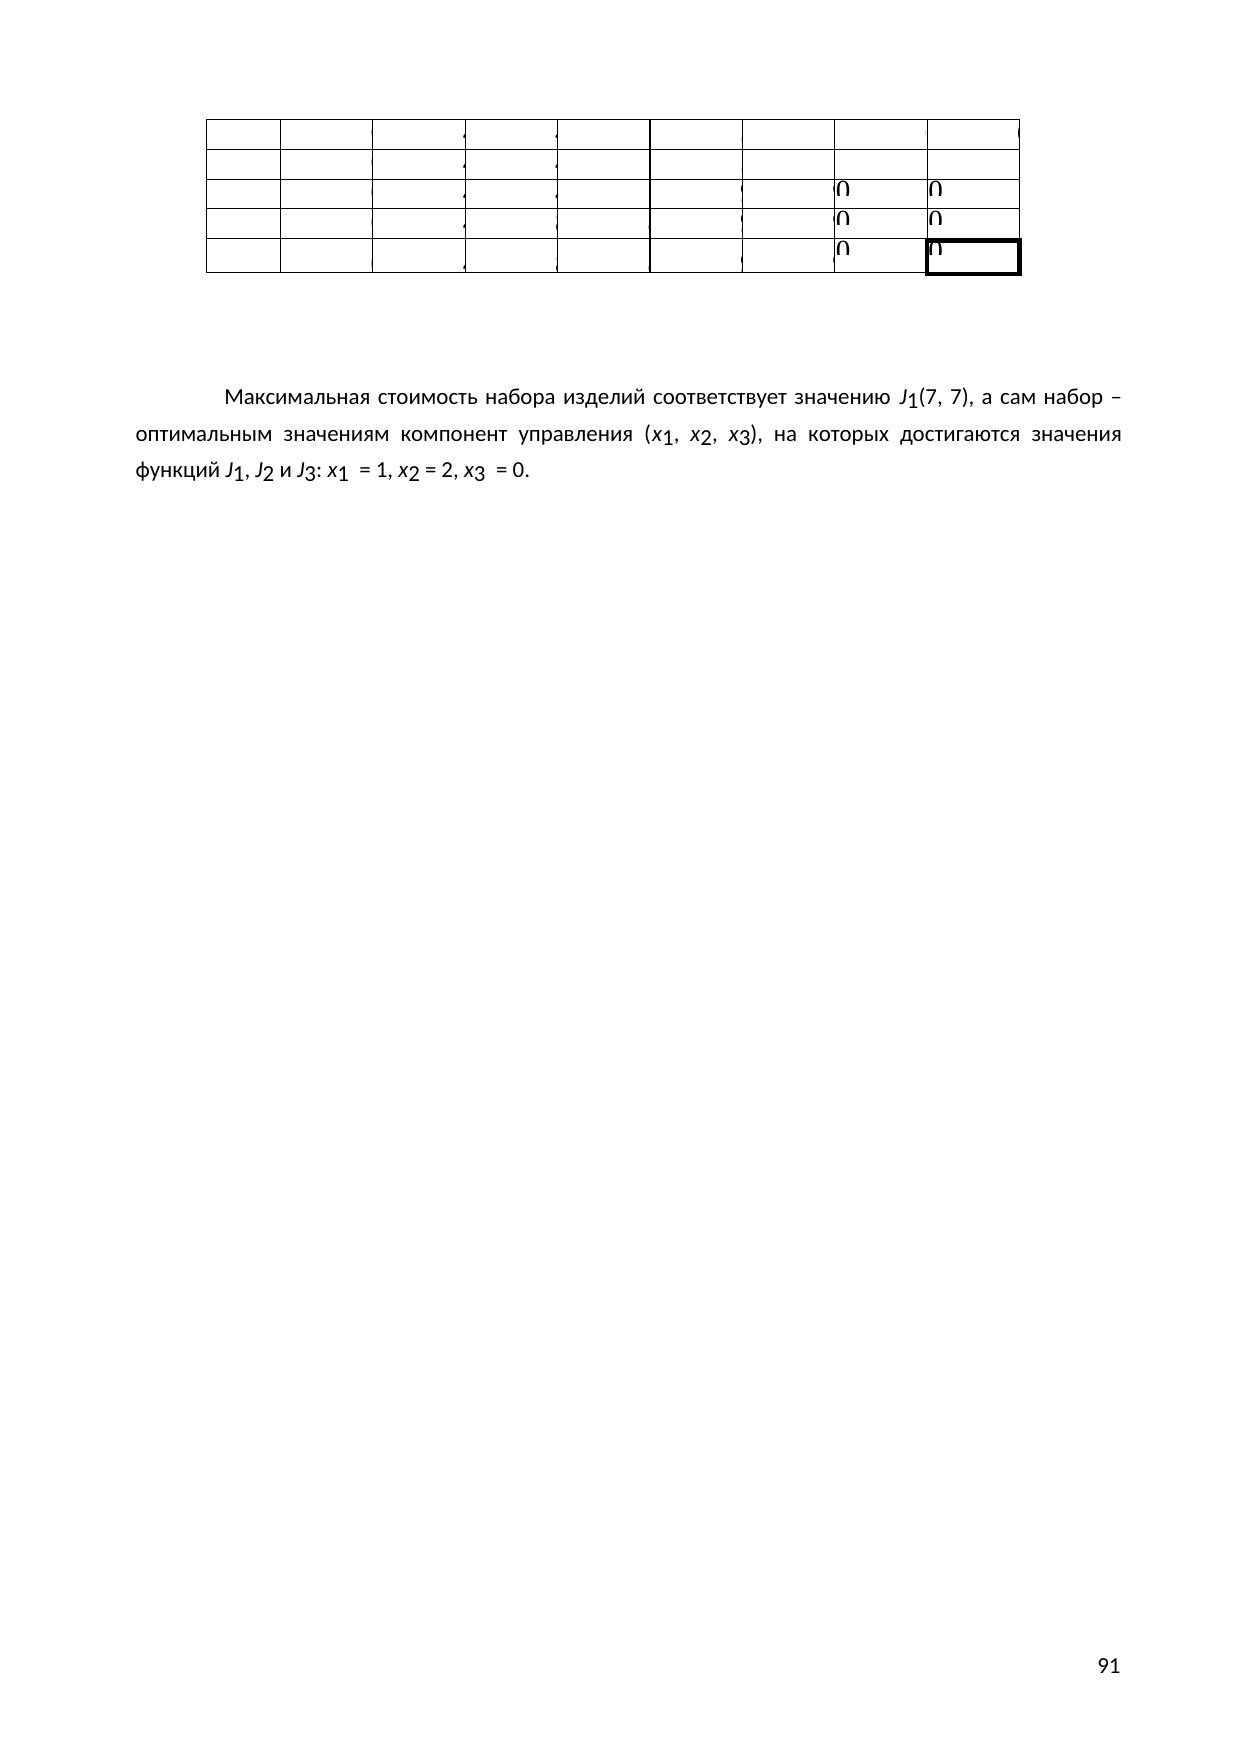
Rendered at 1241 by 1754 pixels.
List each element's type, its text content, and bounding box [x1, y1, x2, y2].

table_cell 6 [928, 120, 1019, 148]
table_cell 0 [281, 150, 372, 178]
table_cell 5 [743, 120, 834, 148]
table_cell 8 [558, 239, 649, 272]
table_cell 4 [207, 150, 280, 178]
table_cell 5 [207, 180, 280, 208]
table_cell 8 [466, 209, 557, 238]
table_cell 5 [743, 150, 834, 178]
table_cell 5 [651, 150, 742, 178]
table_cell 5 [558, 120, 649, 148]
table_cell 5 [558, 150, 649, 178]
table_cell 10 [835, 150, 927, 178]
table_cell 0 [281, 239, 372, 272]
text Максимальная стоимость набора изделий соответствует значению J1(7, 7), а сам набор – оптимальным значениям компонент управления (x1, x2, x3), на которых достигаются значения функций J1, J2 и J3: x1 = 1, x2 = 2, x3 = 0. [135, 382, 1123, 487]
table_cell 10 [835, 239, 925, 272]
table_cell 6 [207, 209, 280, 238]
table_cell 10 [928, 209, 1019, 238]
table_cell 7 [207, 239, 280, 272]
table_cell 8 [466, 239, 557, 272]
table_cell 10 [835, 180, 927, 208]
table_cell 4 [373, 120, 465, 148]
table_cell 14 [929, 243, 1017, 272]
table_cell 9 [743, 180, 834, 208]
table_cell 4 [466, 180, 557, 208]
table_cell 9 [743, 239, 834, 272]
table_cell 4 [373, 180, 465, 208]
table_cell 5 [558, 180, 649, 208]
table_cell 10 [928, 180, 1019, 208]
table_cell 9 [651, 239, 742, 272]
table_cell 9 [651, 180, 742, 208]
table_cell 10 [835, 209, 927, 238]
table_cell 4 [466, 120, 557, 148]
table_cell 4 [466, 150, 557, 178]
table_cell 3 [207, 120, 280, 148]
table_cell 8 [558, 209, 649, 238]
table_cell 4 [373, 209, 465, 238]
table_cell 0 [281, 180, 372, 208]
table_cell 5 [651, 120, 742, 148]
table_cell 10 [928, 150, 1019, 178]
table_cell 0 [281, 120, 372, 148]
table_cell 9 [743, 209, 834, 238]
table_cell 6 [835, 120, 927, 148]
table_cell 9 [651, 209, 742, 238]
table_cell 0 [281, 209, 372, 238]
table_cell 4 [373, 239, 465, 272]
table_cell 4 [373, 150, 465, 178]
